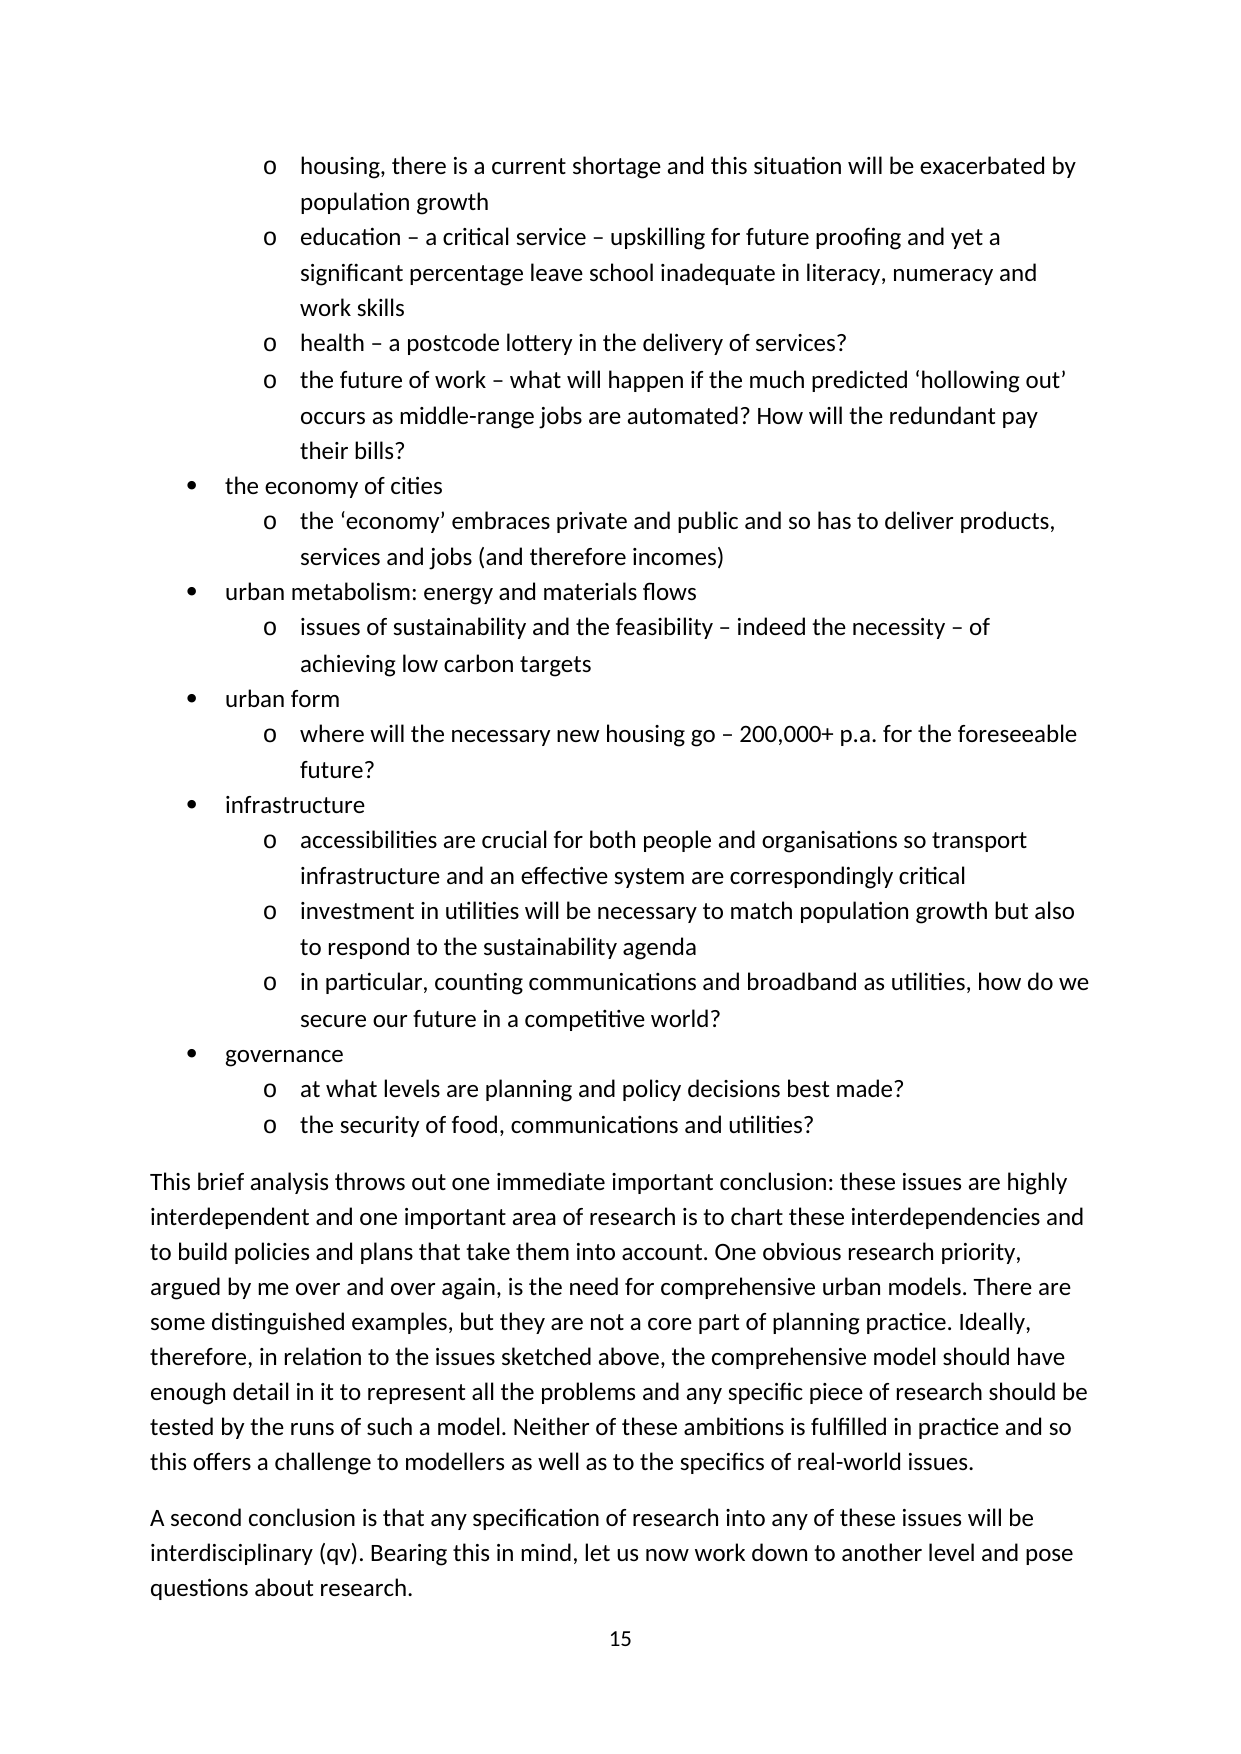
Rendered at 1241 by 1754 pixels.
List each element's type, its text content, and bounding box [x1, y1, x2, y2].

list urban metabolism: energy and materials flows [187, 576, 1090, 607]
list housing, there is a current shortage and this situation will be exacerbated by population growth [262, 150, 1090, 217]
list investment in utilities will be necessary to match population growth but also to respond to the sustainability agenda [262, 895, 1090, 962]
text This brief analysis throws out one immediate important conclusion: these issues are highly interdependent and one important area of research is to chart these interdependencies and to build policies and plans that take them into account. One obvious research priority, argued by me over and over again, is the need for comprehensive urban models. There are some distinguished examples, but they are not a core part of planning practice. Ideally, therefore, in relation to the issues sketched above, the comprehensive model should have enough detail in it to represent all the problems and any specific piece of research should be tested by the runs of such a model. Neither of these ambitions is fulfilled in practice and so this offers a challenge to modellers as well as to the specifics of real-world issues. [150, 1166, 1090, 1477]
list accessibilities are crucial for both people and organisations so transport infrastructure and an effective system are correspondingly critical [262, 824, 1090, 891]
list where will the necessary new housing go – 200,000+ p.a. for the foreseeable future? [262, 718, 1090, 784]
list in particular, counting communications and broadband as utilities, how do we secure our future in a competitive world? [262, 966, 1090, 1033]
list the security of food, communications and utilities? [262, 1109, 1090, 1141]
list the economy of cities [187, 470, 1090, 501]
list urban form [187, 683, 1090, 713]
list education – a critical service – upskilling for future proofing and yet a significant percentage leave school inadequate in literacy, numeracy and work skills [262, 221, 1090, 323]
text A second conclusion is that any specification of research into any of these issues will be interdisciplinary (qv). Bearing this in mind, let us now work down to another level and pose questions about research. [150, 1502, 1090, 1603]
list the ‘economy’ embraces private and public and so has to deliver products, services and jobs (and therefore incomes) [262, 505, 1090, 572]
list health – a postcode lottery in the delivery of services? [262, 327, 1090, 359]
list the future of work – what will happen if the much predicted ‘hollowing out’ occurs as middle-range jobs are automated? How will the redundant pay their bills? [262, 364, 1090, 466]
list issues of sustainability and the feasibility – indeed the necessity – of achieving low carbon targets [262, 611, 1090, 678]
list at what levels are planning and policy decisions best made? [262, 1073, 1090, 1104]
list infrastructure [187, 789, 1090, 819]
list governance [187, 1038, 1090, 1068]
